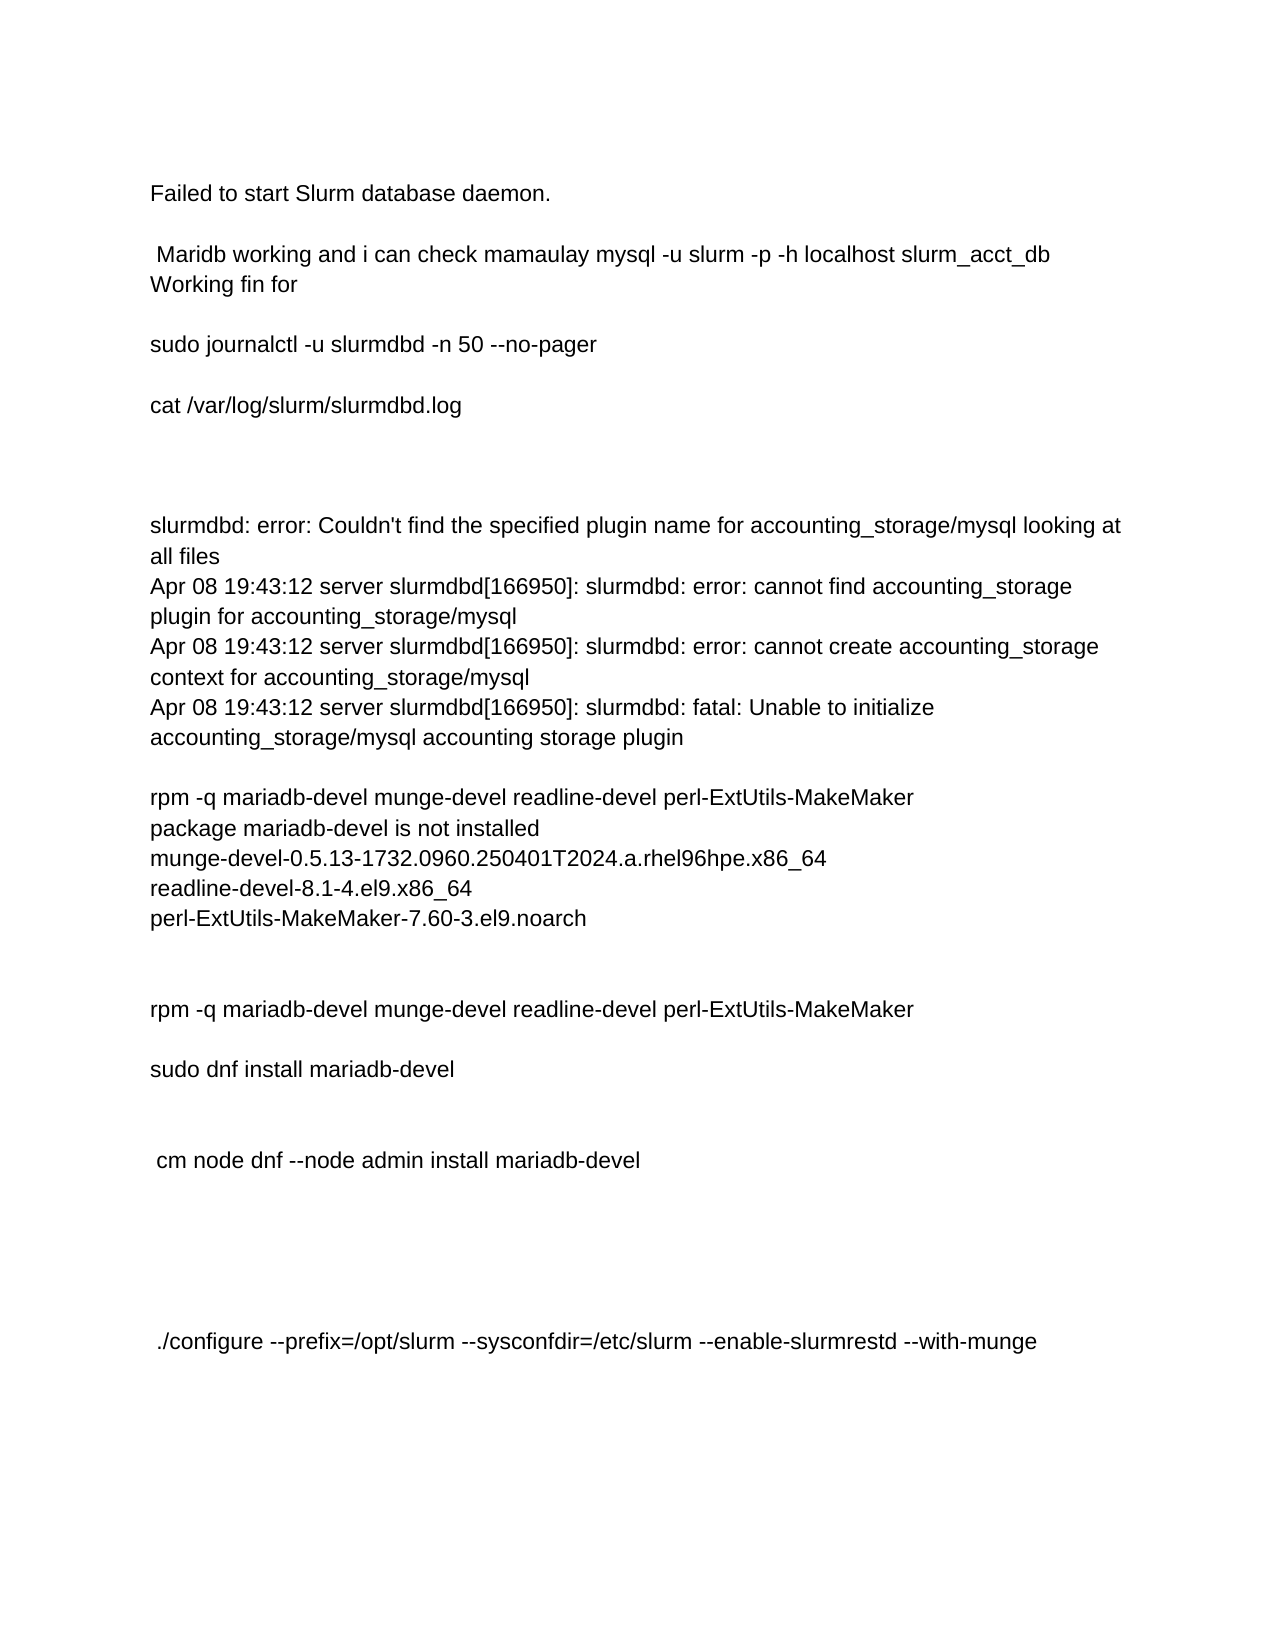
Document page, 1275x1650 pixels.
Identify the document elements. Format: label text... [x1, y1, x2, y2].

text cm node dnf --node admin install mariadb-devel [150, 1147, 1125, 1173]
text readline-devel-8.1-4.el9.x86_64 [150, 875, 1125, 901]
text Apr 08 19:43:12 server slurmdbd[166950]: slurmdbd: fatal: Unable to initialize accounting_storage/mysql accounting storage plugin [150, 694, 1125, 750]
text Apr 08 19:43:12 server slurmdbd[166950]: slurmdbd: error: cannot find accounting_storage plugin for accounting_storage/mysql [150, 573, 1125, 629]
text munge-devel-0.5.13-1732.0960.250401T2024.a.rhel96hpe.x86_64 [150, 845, 1125, 871]
text Apr 08 19:43:12 server slurmdbd[166950]: slurmdbd: error: cannot create accounting_storage context for accounting_storage/mysql [150, 633, 1125, 690]
text Maridb working and i can check mamaulay mysql -u slurm -p -h localhost slurm_acct_db [150, 241, 1125, 267]
text Failed to start Slurm database daemon. [150, 180, 1125, 207]
text sudo dnf install mariadb-devel [150, 1056, 1125, 1083]
text ./configure --prefix=/opt/slurm --sysconfdir=/etc/slurm --enable-slurmrestd --with-munge [150, 1328, 1125, 1354]
text cat /var/log/slurm/slurmdbd.log [150, 392, 1125, 418]
text rpm -q mariadb-devel munge-devel readline-devel perl-ExtUtils-MakeMaker [150, 996, 1125, 1022]
text rpm -q mariadb-devel munge-devel readline-devel perl-ExtUtils-MakeMaker [150, 784, 1125, 811]
text Working fin for [150, 271, 1125, 297]
text perl-ExtUtils-MakeMaker-7.60-3.el9.noarch [150, 905, 1125, 932]
text slurmdbd: error: Couldn't find the specified plugin name for accounting_storage/mysql looking at all files [150, 512, 1125, 569]
text sudo journalctl -u slurmdbd -n 50 --no-pager [150, 331, 1125, 358]
text package mariadb-devel is not installed [150, 814, 1125, 841]
